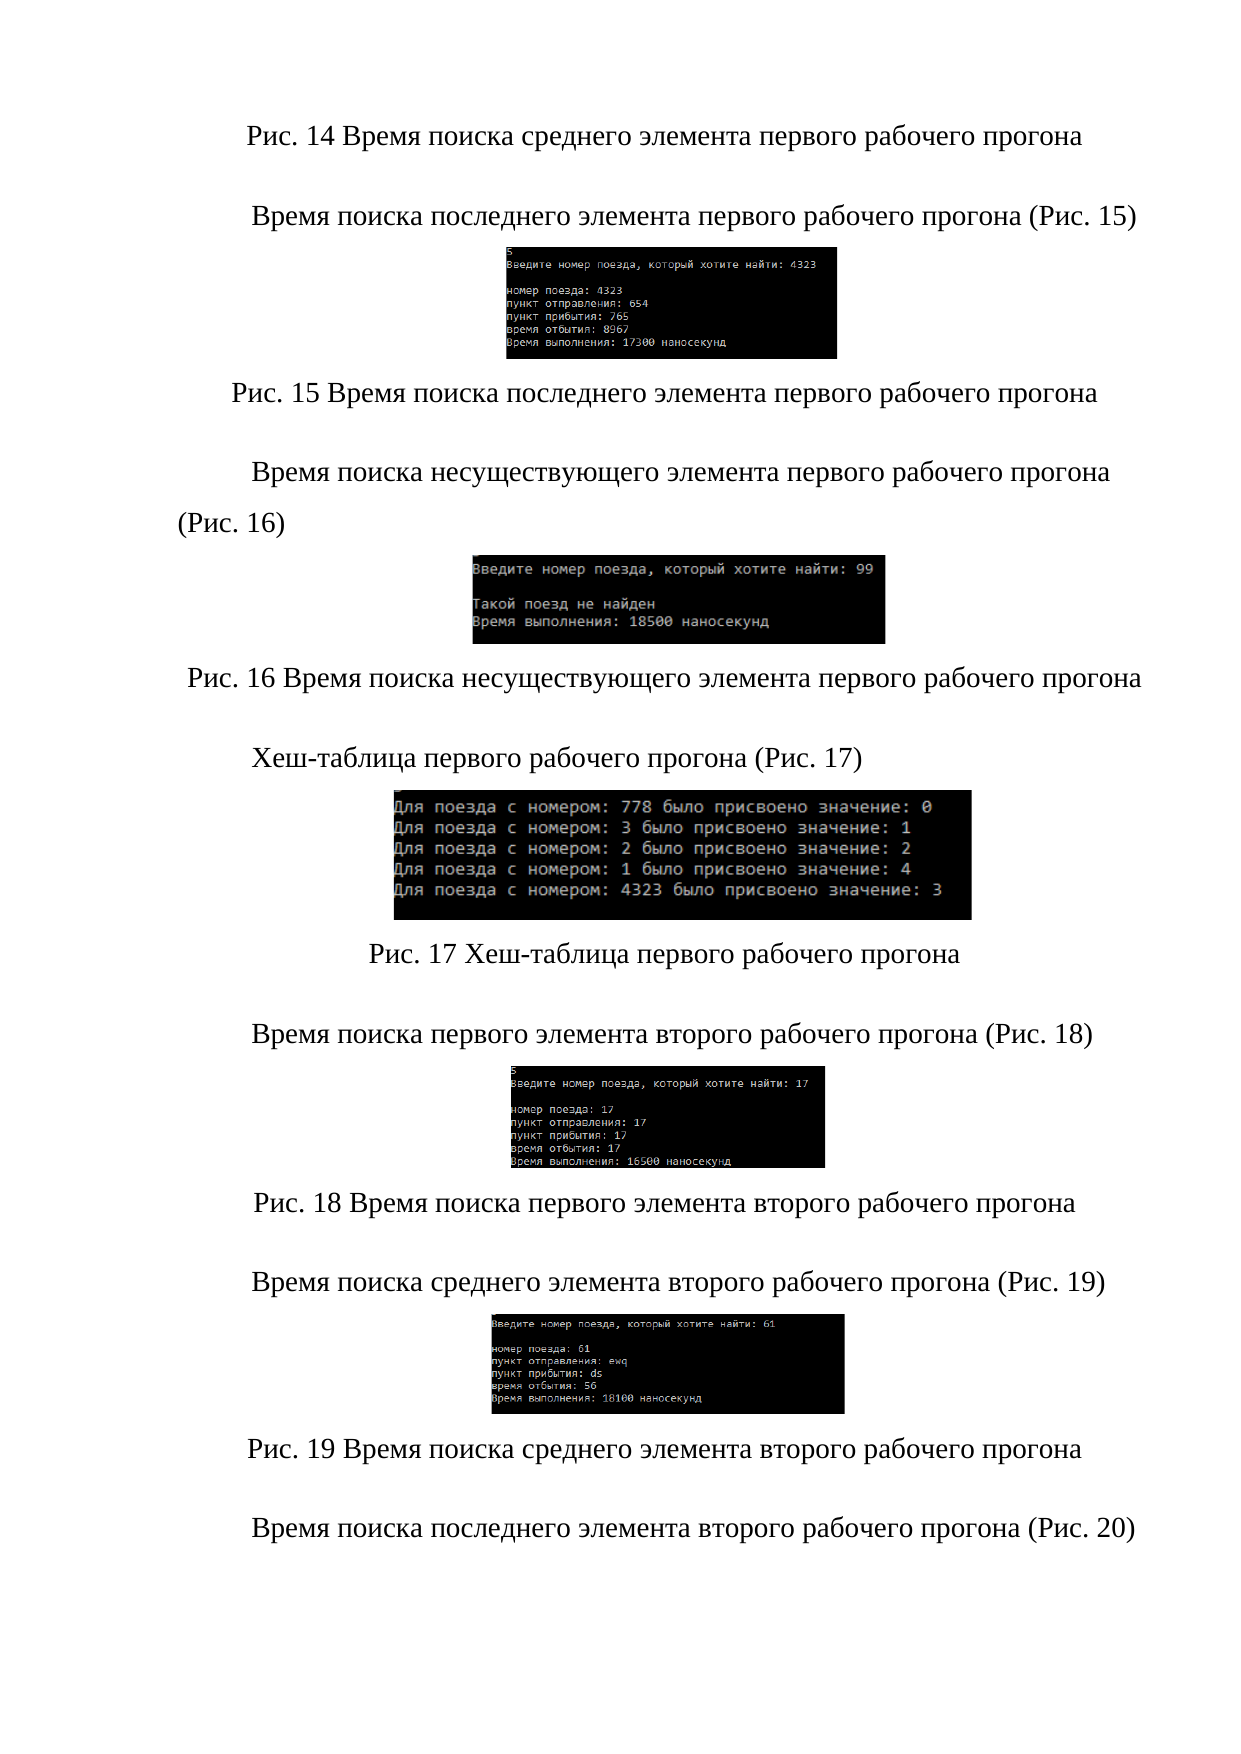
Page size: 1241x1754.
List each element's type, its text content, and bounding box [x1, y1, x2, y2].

text Время поиска несуществующего элемента первого рабочего прогона (Рис. 16) [177, 454, 1152, 538]
picture [472, 555, 886, 644]
text Рис. 15 Время поиска последнего элемента первого рабочего прогона [177, 375, 1152, 409]
picture [491, 1314, 845, 1414]
text Время поиска среднего элемента второго рабочего прогона (Рис. 19) [177, 1264, 1152, 1298]
picture [393, 790, 972, 920]
text Время поиска последнего элемента первого рабочего прогона (Рис. 15) [177, 198, 1152, 231]
text Рис. 17 Хеш-таблица первого рабочего прогона [177, 936, 1152, 970]
text Рис. 14 Время поиска среднего элемента первого рабочего прогона [177, 118, 1152, 152]
picture [511, 1066, 826, 1168]
picture [506, 247, 838, 359]
text Рис. 18 Время поиска первого элемента второго рабочего прогона [177, 1185, 1152, 1218]
text Время поиска первого элемента второго рабочего прогона (Рис. 18) [177, 1016, 1152, 1049]
text Рис. 16 Время поиска несуществующего элемента первого рабочего прогона [177, 660, 1152, 694]
text Время поиска последнего элемента второго рабочего прогона (Рис. 20) [177, 1510, 1152, 1544]
text Рис. 19 Время поиска среднего элемента второго рабочего прогона [177, 1431, 1152, 1464]
text Хеш-таблица первого рабочего прогона (Рис. 17) [177, 740, 1152, 773]
